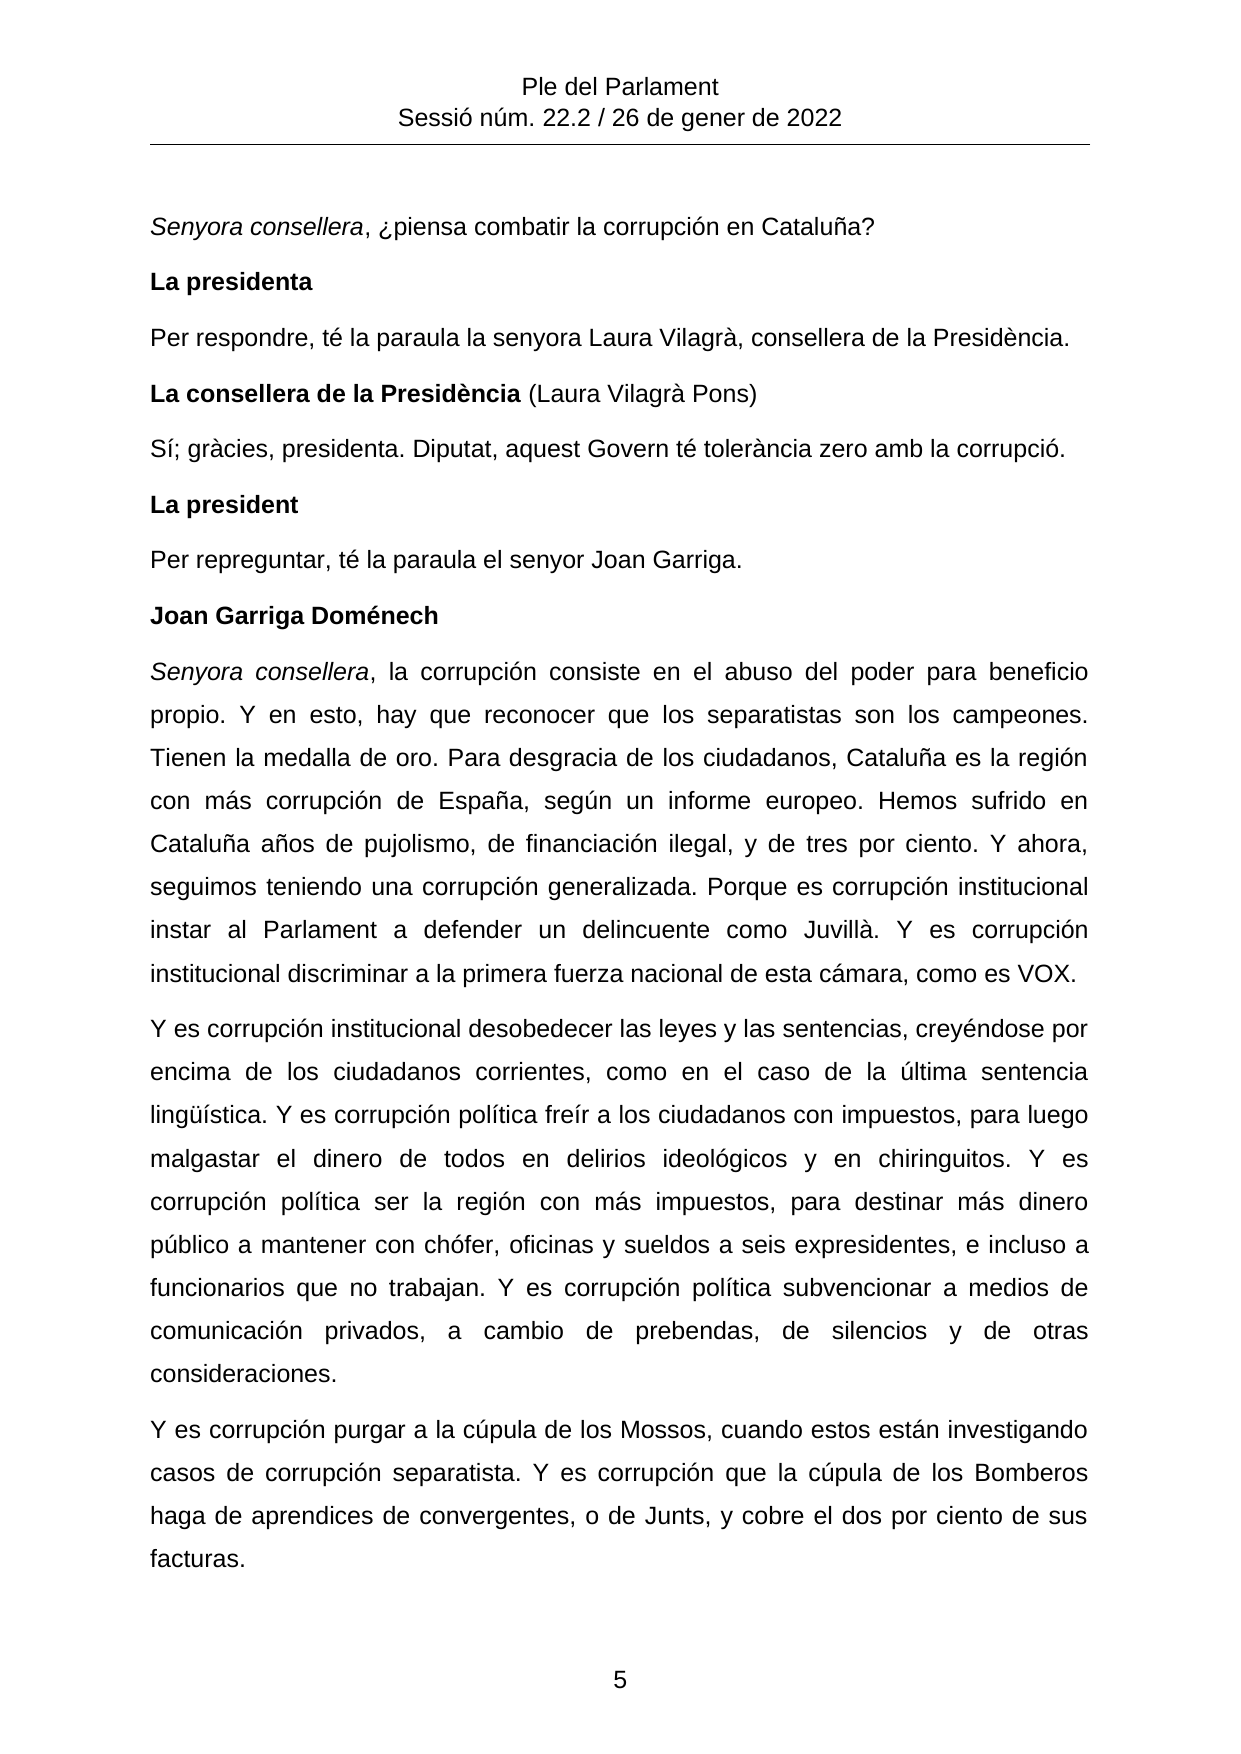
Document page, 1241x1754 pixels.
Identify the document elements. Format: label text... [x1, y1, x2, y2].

text Senyora consellera, la corrupción consiste en el abuso del poder para beneficio propio. Y en esto, hay que reconocer que los separatistas son los campeones. Tienen la medalla de oro. Para desgracia de los ciudadanos, Cataluña es la región con más corrupción de España, según un informe europeo. Hemos sufrido en Cataluña años de pujolismo, de financiación ilegal, y de tres por ciento. Y ahora, seguimos teniendo una corrupción generalizada. Porque es corrupción institucional instar al Parlament a defender un delincuente como Juvillà. Y es corrupción institucional discriminar a la primera fuerza nacional de esta cámara, como es VOX. [150, 657, 1090, 987]
text Per repreguntar, té la paraula el senyor Joan Garriga. [150, 546, 1090, 574]
text Y es corrupción institucional desobedecer las leyes y las sentencias, creyéndose por encima de los ciudadanos corrientes, como en el caso de la última sentencia lingüística. Y es corrupción política freír a los ciudadanos con impuestos, para luego malgastar el dinero de todos en delirios ideológicos y en chiringuitos. Y es corrupción política ser la región con más impuestos, para destinar más dinero público a mantener con chófer, oficinas y sueldos a seis expresidentes, e incluso a funcionarios que no trabajan. Y es corrupción política subvencionar a medios de comunicación privados, a cambio de prebendas, de silencios y de otras consideraciones. [150, 1014, 1090, 1388]
text Joan Garriga Doménech [150, 601, 1090, 630]
text Per respondre, té la paraula la senyora Laura Vilagrà, consellera de la Presidència. [150, 323, 1090, 352]
text Senyora consellera, ¿piensa combatir la corrupción en Cataluña? [150, 212, 1090, 241]
text Sí; gràcies, presidenta. Diputat, aquest Govern té tolerància zero amb la corrupció. [150, 434, 1090, 463]
text La president [150, 490, 1090, 519]
text La presidenta [150, 267, 1090, 296]
text Y es corrupción purgar a la cúpula de los Mossos, cuando estos están investigando casos de corrupción separatista. Y es corrupción que la cúpula de los Bomberos haga de aprendices de convergentes, o de Junts, y cobre el dos por ciento de sus facturas. [150, 1415, 1090, 1573]
text La consellera de la Presidència (Laura Vilagrà Pons) [150, 379, 1090, 407]
